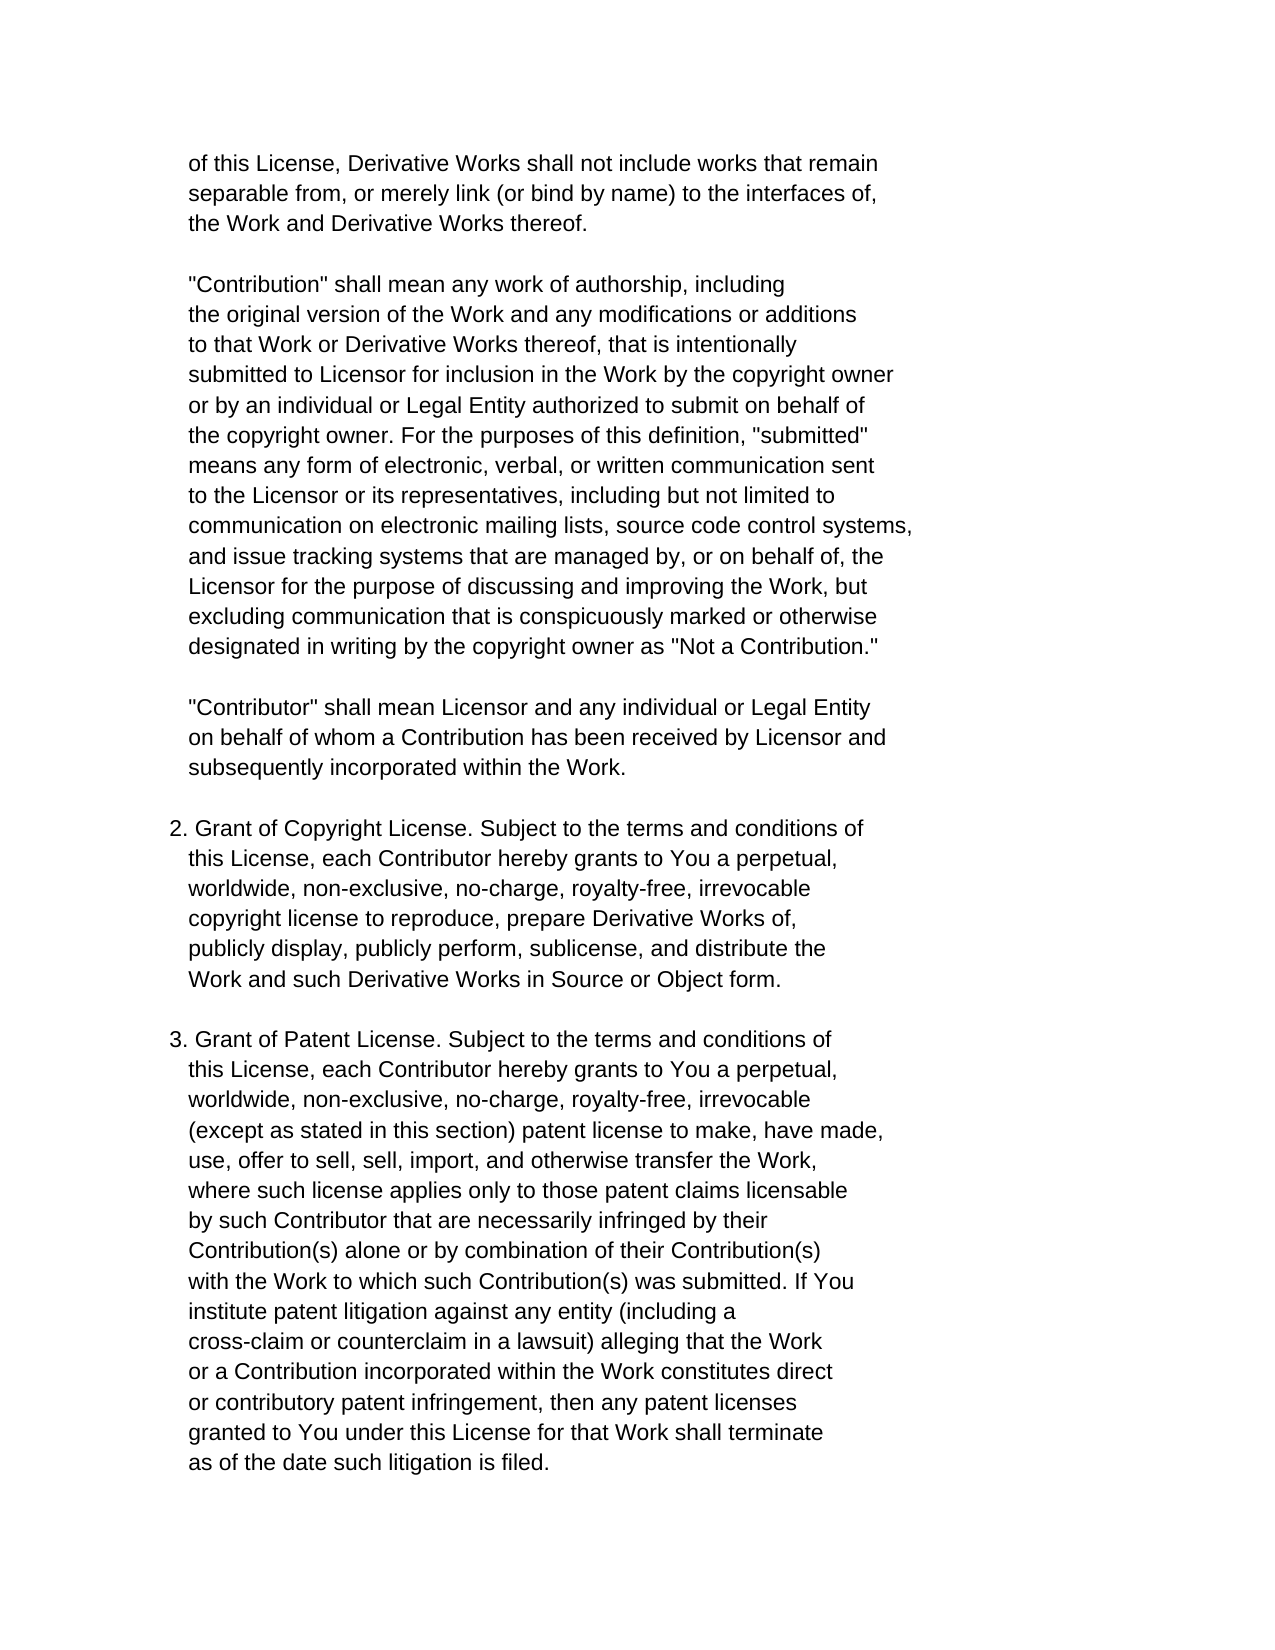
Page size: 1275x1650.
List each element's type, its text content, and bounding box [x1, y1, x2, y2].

text excluding communication that is conspicuously marked or otherwise [150, 603, 1125, 629]
text to that Work or Derivative Works thereof, that is intentionally [150, 331, 1125, 358]
text subsequently incorporated within the Work. [150, 754, 1125, 781]
text on behalf of whom a Contribution has been received by Licensor and [150, 724, 1125, 750]
text of this License, Derivative Works shall not include works that remain [150, 150, 1125, 176]
text designated in writing by the copyright owner as "Not a Contribution." [150, 633, 1125, 660]
text or contributory patent infringement, then any patent licenses [150, 1388, 1125, 1415]
text Licensor for the purpose of discussing and improving the Work, but [150, 573, 1125, 599]
text 2. Grant of Copyright License. Subject to the terms and conditions of [150, 814, 1125, 841]
text Contribution(s) alone or by combination of their Contribution(s) [150, 1237, 1125, 1264]
text granted to You under this License for that Work shall terminate [150, 1419, 1125, 1445]
text (except as stated in this section) patent license to make, have made, [150, 1117, 1125, 1143]
text to the Licensor or its representatives, including but not limited to [150, 482, 1125, 509]
text publicly display, publicly perform, sublicense, and distribute the [150, 935, 1125, 962]
text or by an individual or Legal Entity authorized to submit on behalf of [150, 392, 1125, 418]
text this License, each Contributor hereby grants to You a perpetual, [150, 1056, 1125, 1083]
text by such Contributor that are necessarily infringed by their [150, 1207, 1125, 1234]
text copyright license to reproduce, prepare Derivative Works of, [150, 905, 1125, 932]
text as of the date such litigation is filed. [150, 1449, 1125, 1475]
text the original version of the Work and any modifications or additions [150, 301, 1125, 327]
text "Contribution" shall mean any work of authorship, including [150, 271, 1125, 297]
text worldwide, non-exclusive, no-charge, royalty-free, irrevocable [150, 875, 1125, 901]
text 3. Grant of Patent License. Subject to the terms and conditions of [150, 1026, 1125, 1052]
text Work and such Derivative Works in Source or Object form. [150, 966, 1125, 992]
text where such license applies only to those patent claims licensable [150, 1177, 1125, 1203]
text or a Contribution incorporated within the Work constitutes direct [150, 1358, 1125, 1385]
text separable from, or merely link (or bind by name) to the interfaces of, [150, 180, 1125, 207]
text the Work and Derivative Works thereof. [150, 210, 1125, 237]
text cross-claim or counterclaim in a lawsuit) alleging that the Work [150, 1328, 1125, 1354]
text "Contributor" shall mean Licensor and any individual or Legal Entity [150, 694, 1125, 720]
text with the Work to which such Contribution(s) was submitted. If You [150, 1268, 1125, 1294]
text this License, each Contributor hereby grants to You a perpetual, [150, 845, 1125, 871]
text and issue tracking systems that are managed by, or on behalf of, the [150, 543, 1125, 569]
text means any form of electronic, verbal, or written communication sent [150, 452, 1125, 478]
text submitted to Licensor for inclusion in the Work by the copyright owner [150, 361, 1125, 388]
text institute patent litigation against any entity (including a [150, 1298, 1125, 1324]
text communication on electronic mailing lists, source code control systems, [150, 512, 1125, 539]
text worldwide, non-exclusive, no-charge, royalty-free, irrevocable [150, 1086, 1125, 1113]
text use, offer to sell, sell, import, and otherwise transfer the Work, [150, 1147, 1125, 1173]
text the copyright owner. For the purposes of this definition, "submitted" [150, 422, 1125, 448]
